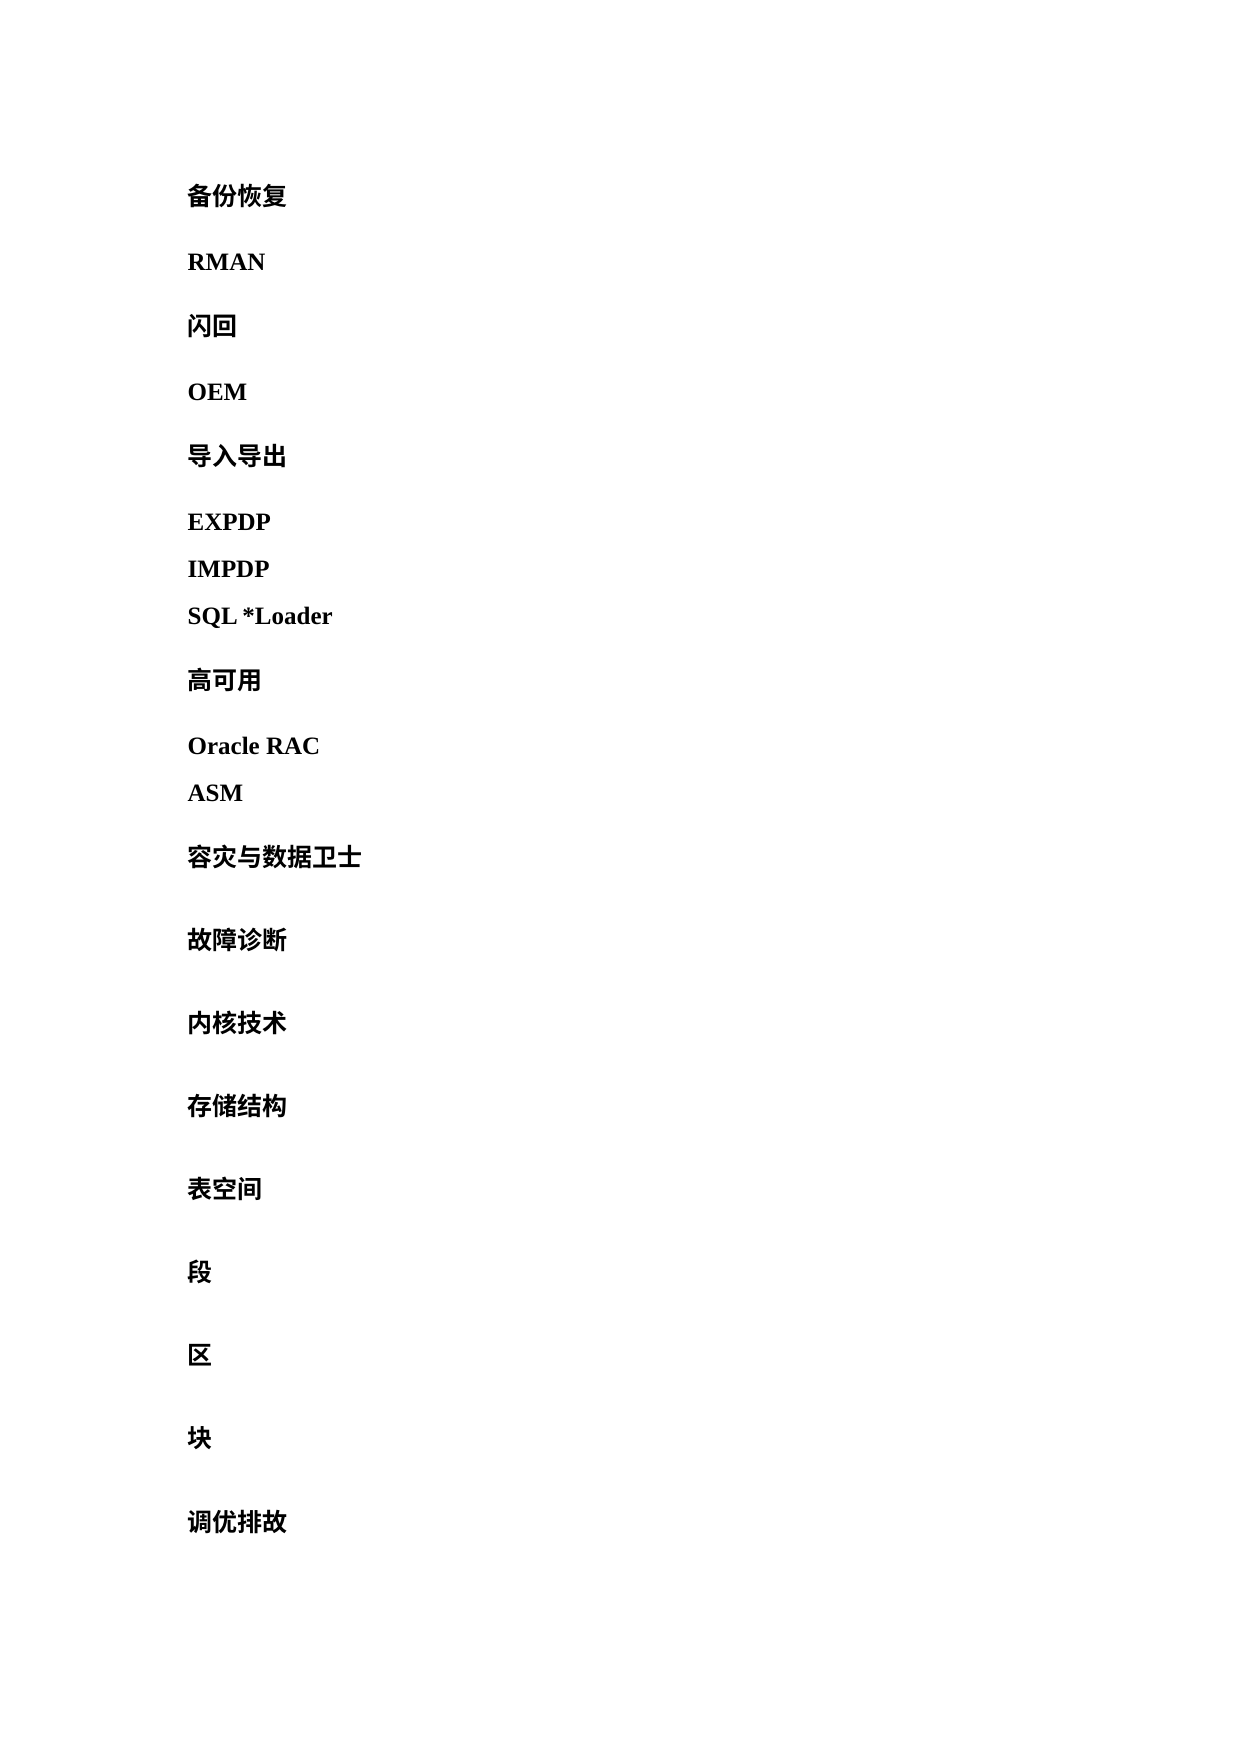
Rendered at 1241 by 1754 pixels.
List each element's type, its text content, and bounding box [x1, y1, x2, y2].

subtitle ASM [187, 776, 1053, 808]
subtitle RMAN [187, 245, 1053, 278]
subtitle IMPDP [187, 552, 1053, 584]
subtitle EXPDP [187, 505, 1053, 538]
subtitle 故障诊断 [187, 906, 1053, 971]
subtitle 闪回 [187, 292, 1053, 357]
subtitle 导入导出 [187, 422, 1053, 487]
subtitle 存储结构 [187, 1072, 1053, 1137]
subtitle 块 [187, 1404, 1053, 1469]
subtitle 表空间 [187, 1155, 1053, 1220]
subtitle 段 [187, 1238, 1053, 1303]
subtitle SQL *Loader [187, 599, 1053, 631]
subtitle OEM [187, 375, 1053, 408]
subtitle 内核技术 [187, 989, 1053, 1054]
subtitle 容灾与数据卫士 [187, 823, 1053, 888]
subtitle 区 [187, 1321, 1053, 1386]
subtitle Oracle RAC [187, 729, 1053, 761]
subtitle 调优排故 [187, 1488, 1053, 1553]
subtitle 高可用 [187, 646, 1053, 711]
subtitle 备份恢复 [187, 162, 1053, 227]
